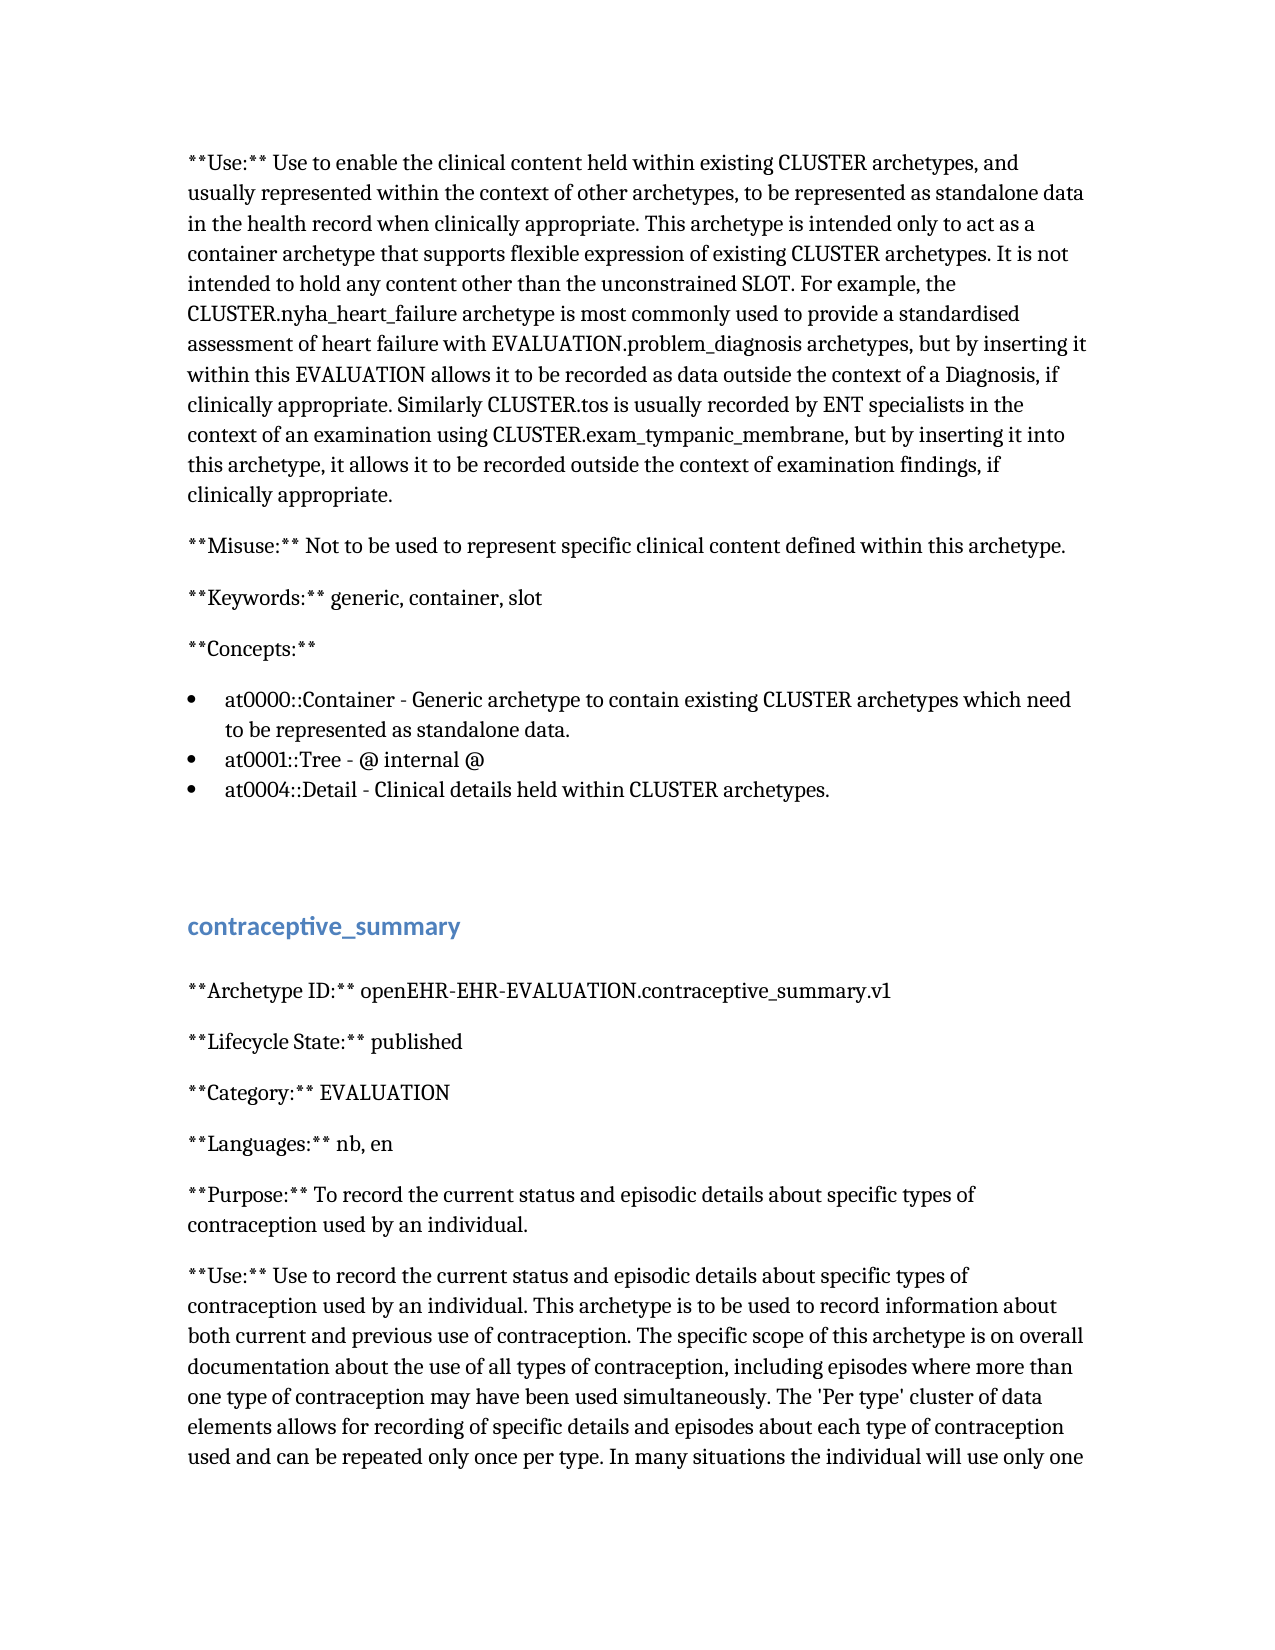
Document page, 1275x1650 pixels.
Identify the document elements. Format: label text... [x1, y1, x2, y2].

text **Concepts:** [187, 635, 1087, 662]
text **Purpose:** To record the current status and episodic details about specific types of contraception used by an individual. [187, 1182, 1087, 1238]
text **Languages:** nb, en [187, 1131, 1087, 1157]
text **Archetype ID:** openEHR-EHR-EVALUATION.contraceptive_summary.v1 [187, 947, 1087, 1004]
text **Misuse:** Not to be used to represent specific clinical content defined within this archetype. [187, 533, 1087, 560]
text **Category:** EVALUATION [187, 1079, 1087, 1106]
text **Lifecycle State:** published [187, 1028, 1087, 1055]
text **Keywords:** generic, container, slot [187, 584, 1087, 611]
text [187, 1263, 1087, 1471]
list at0000::Container - Generic archetype to contain existing CLUSTER archetypes which need to be represented as standalone data. [187, 686, 1087, 743]
text **Use:** Use to enable the clinical content held within existing CLUSTER archetypes, and usually represented within the context of other archetypes, to be represented as standalone data in the health record when clinically appropriate. This archetype is intended only to act as a container archetype that supports flexible expression of existing CLUSTER archetypes. It is not intended to hold any content other than the unconstrained SLOT. For example, the CLUSTER.nyha_heart_failure archetype is most commonly used to provide a standardised assessment of heart failure with EVALUATION.problem_diagnosis archetypes, but by inserting it within this EVALUATION allows it to be recorded as data outside the context of a Diagnosis, if clinically appropriate. Similarly CLUSTER.tos is usually recorded by ENT specialists in the context of an examination using CLUSTER.exam_tympanic_membrane, but by inserting it into this archetype, it allows it to be recorded outside the context of examination findings, if clinically appropriate. [187, 150, 1087, 509]
subtitle contraceptive_summary [187, 909, 1087, 942]
list at0004::Detail - Clinical details held within CLUSTER archetypes. [187, 777, 1087, 803]
list at0001::Tree - @ internal @ [187, 747, 1087, 773]
